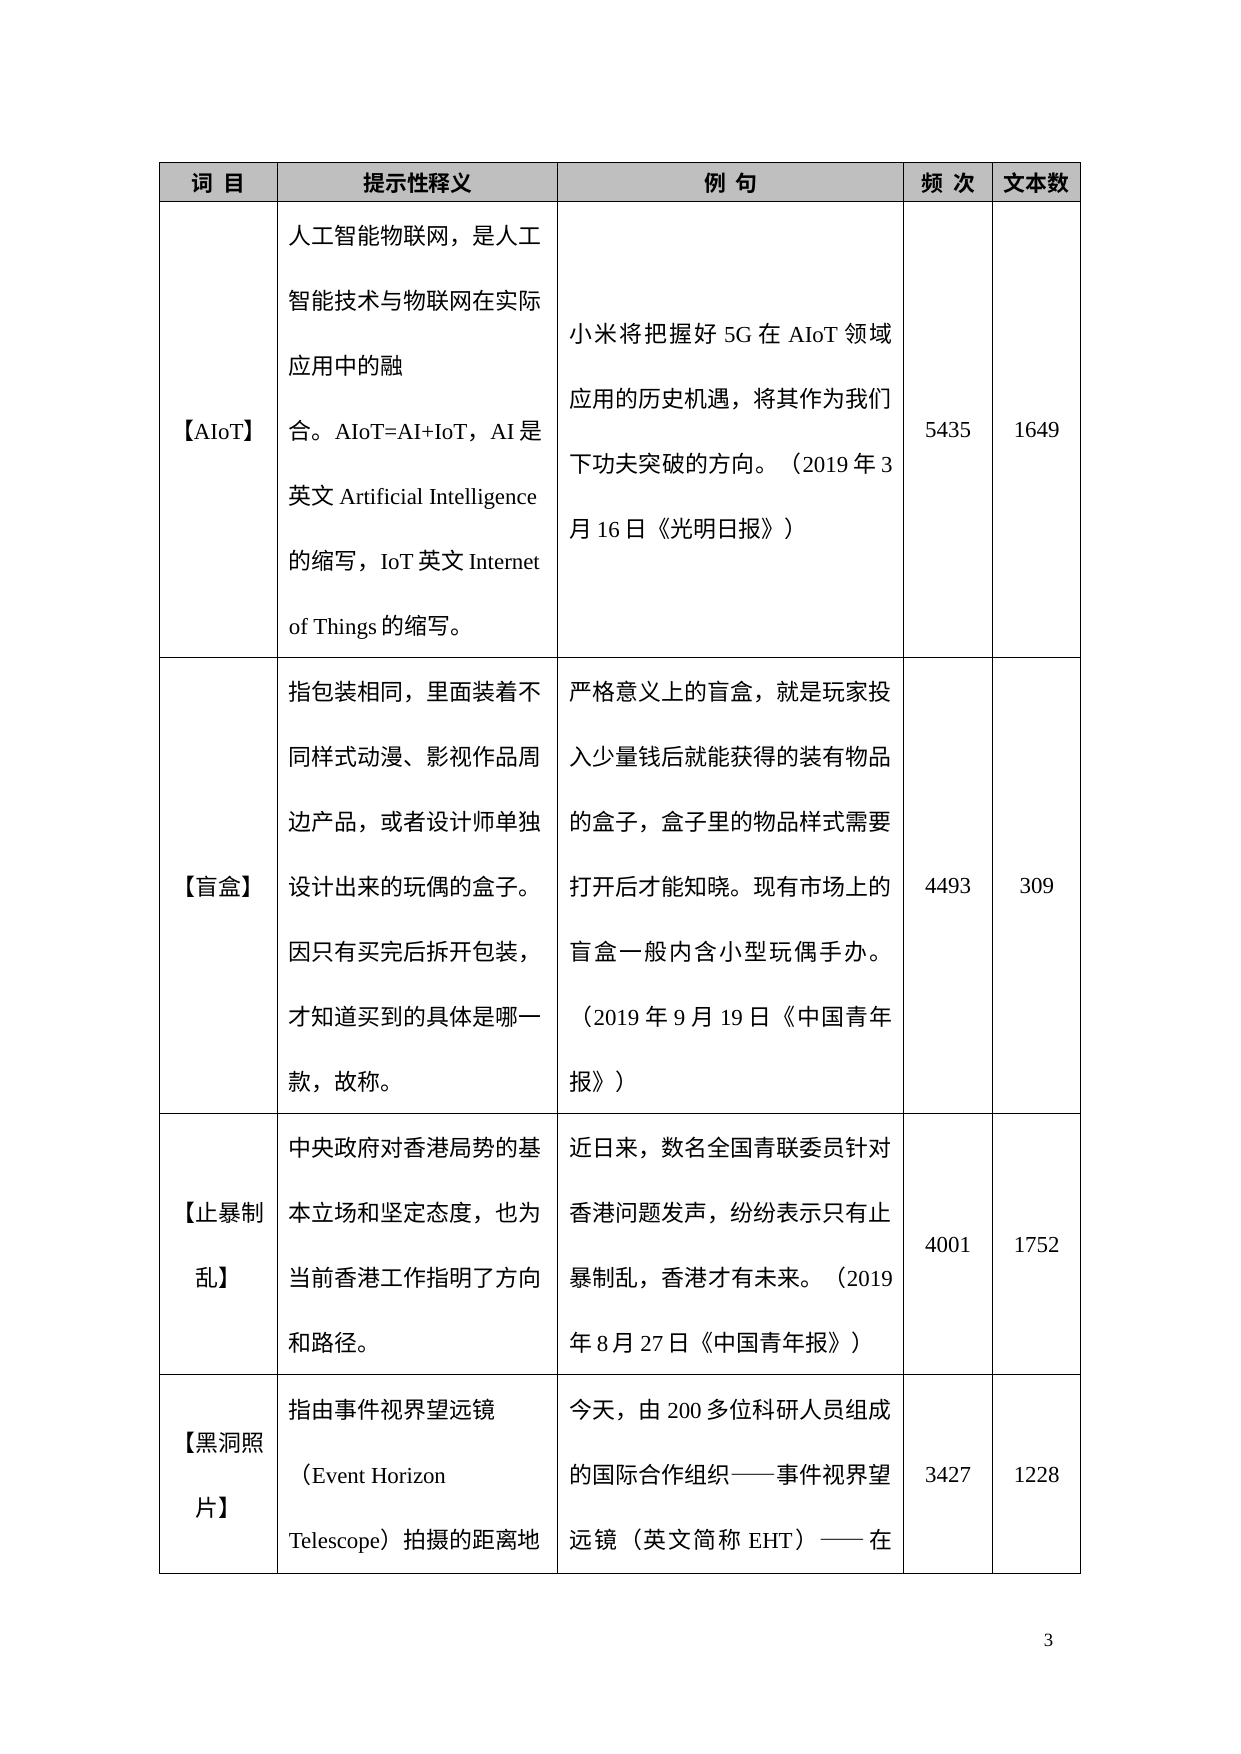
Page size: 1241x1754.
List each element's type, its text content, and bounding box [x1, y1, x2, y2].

table_cell 1228 [993, 1375, 1080, 1573]
table_cell 1649 [993, 202, 1080, 657]
table_cell 小米将把握好5G在AIoT领域应用的历史机遇，将其作为我们下功夫突破的方向。（2019年3月16日《光明日报》） [558, 202, 903, 657]
table_header 文本数 [993, 163, 1080, 201]
table_cell 【AIoT】 [160, 202, 277, 657]
table_cell 5435 [904, 202, 992, 657]
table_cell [278, 1375, 557, 1573]
table_cell 指包装相同，里面装着不同样式动漫、影视作品周边产品，或者设计师单独设计出来的玩偶的盒子。因只有买完后拆开包装，才知道买到的具体是哪一款，故称。 [278, 658, 557, 1113]
table_cell 近日来，数名全国青联委员针对香港问题发声，纷纷表示只有止暴制乱，香港才有未来。（2019年8月27日《中国青年报》） [558, 1114, 903, 1374]
table_header 提示性释义 [278, 163, 557, 201]
table_cell 3427 [904, 1375, 992, 1573]
table_cell 人工智能物联网，是人工智能技术与物联网在实际应用中的融合。AIoT=AI+IoT，AI是英文Artificial Intelligence的缩写，IoT英文Internet of Things的缩写。 [278, 202, 557, 657]
table_cell 4493 [904, 658, 992, 1113]
table_header 例 句 [558, 163, 903, 201]
table_cell 中央政府对香港局势的基本立场和坚定态度，也为当前香港工作指明了方向和路径。 [278, 1114, 557, 1374]
table_cell 【盲盒】 [160, 658, 277, 1113]
table_cell 4001 [904, 1114, 992, 1374]
table_cell 【黑洞照片】 [160, 1375, 277, 1573]
table_cell 【止暴制乱】 [160, 1114, 277, 1374]
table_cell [558, 1375, 903, 1573]
table_cell 严格意义上的盲盒，就是玩家投入少量钱后就能获得的装有物品的盒子，盒子里的物品样式需要打开后才能知晓。现有市场上的盲盒一般内含小型玩偶手办。（2019年9月19日《中国青年报》） [558, 658, 903, 1113]
table_header 频 次 [904, 163, 992, 201]
table_cell 309 [993, 658, 1080, 1113]
table_header 词 目 [160, 163, 277, 201]
table_cell 1752 [993, 1114, 1080, 1374]
